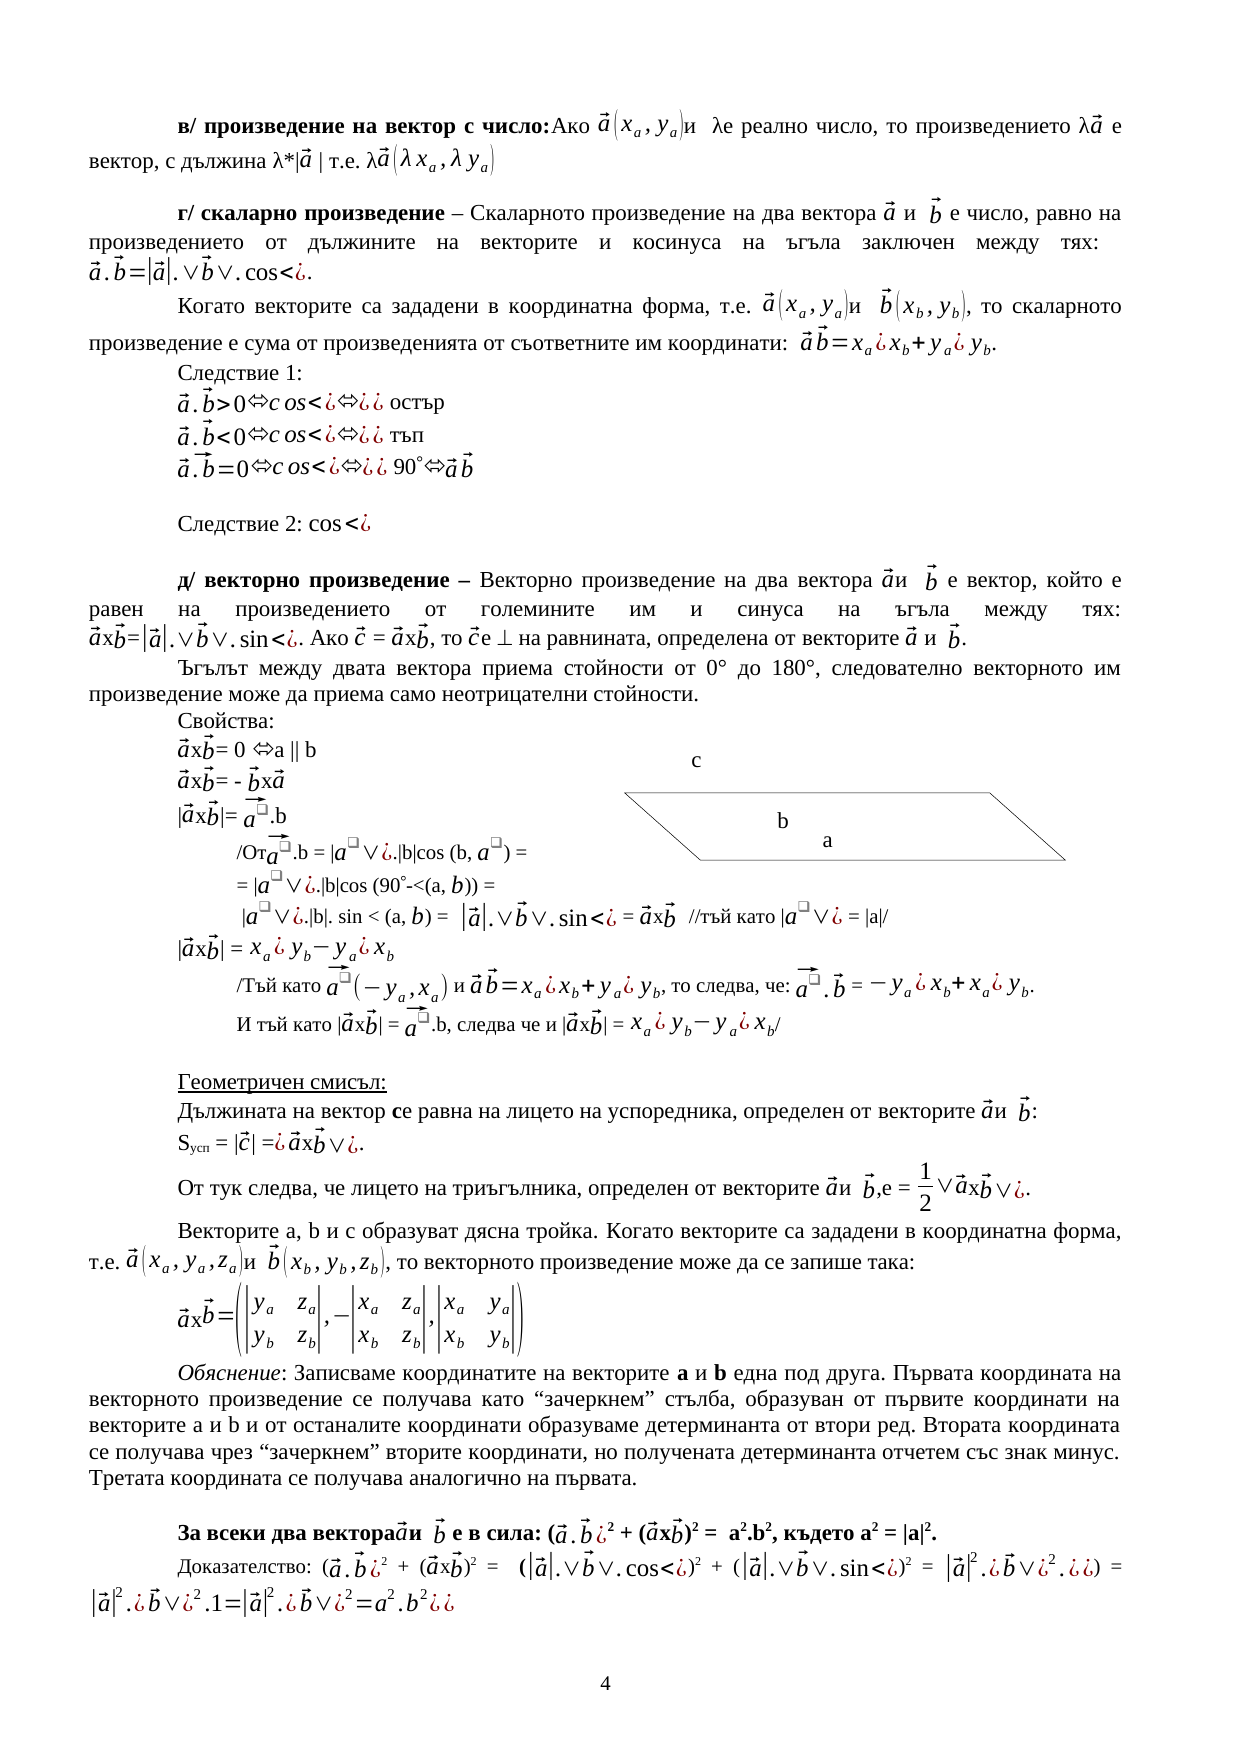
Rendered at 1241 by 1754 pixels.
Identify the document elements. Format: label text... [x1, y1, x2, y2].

text тъп [89, 418, 1122, 451]
text д/ векторно произведение – Векторно произведение на два вектора и е вектор, който е равен на произведението от големините им и синуса на ъгъла между тях: х=. Ако = х, то е на равнината, определена от векторите и . [89, 563, 1122, 654]
text За всеки два вектораи е в сила: (2 + (х)2 = а2.b2, където a2 = |a|2. [89, 1517, 1122, 1548]
text х= - х [89, 765, 1122, 796]
text Следствие 2: [89, 509, 1122, 537]
text Sусп = || =х. [89, 1126, 1122, 1158]
text х [89, 1280, 1122, 1359]
text И тъй като |х| = .b, следва че и |х| = / [236, 1005, 1122, 1042]
text Векторите a, b и c образуват дясна тройка. Когато векторите са зададени в координатна форма, т.е. и , то векторното произведение може да се запише така: [89, 1217, 1122, 1280]
text |.|b|. sin < (a, ) = = х //тъй като | = |a|/ [89, 900, 1122, 933]
text Обяснение: Записваме координатите на векторите a и b една под друга. Първата координата на векторното произведение се получава като “зачеркнем” стълба, образуван от първите координати на векторите a и b и от останалите координати образуваме детерминанта от втори ред. Втората координата се получава чрез “зачеркнем” вторите координати, но получената детерминанта отчетем със знак минус. Третата координата се получава аналогично на първата. [89, 1359, 1122, 1491]
text х= 0 a || b [89, 733, 1122, 765]
text Следствие 1: [89, 359, 1122, 386]
text 90 [89, 451, 1122, 483]
text Дължината на вектор cе равна на лицето на успоредника, определен от векторите и : [89, 1095, 1122, 1126]
text |х| = [89, 933, 1122, 964]
text |х|= .b [89, 796, 1122, 833]
text в/ произведение на вектор с число:Ако и λе реално число, то произведението λ е вектор, с дължина λ*| | т.е. λ [89, 108, 1122, 177]
text /Тъй като и , то следва, че: = . [236, 964, 1122, 1005]
text От тук следва, че лицето на триъгълника, определен от векторите и ,е = х. [89, 1158, 1122, 1217]
text Свойства: [89, 707, 1122, 733]
text Когато векторите са зададени в координатна форма, т.е. и , то скаларното произведение е сума от произведенията от съответните им координати: . [89, 287, 1122, 359]
text = |.|b|cos (90-<(a, )) = [89, 870, 1122, 900]
text г/ скаларно произведение – Скаларното произведение на два вектора и е число, равно на произведението от дължините на векторите и косинуса на ъгъла заключен между тях: . [89, 196, 1122, 287]
text Ъгълът между двата вектора приема стойности от 0° до 180°, следователно векторното им произведение може да приема само неотрицателни стойности. [89, 654, 1122, 707]
text остър [89, 386, 1122, 418]
text /От.b = |.|b|cos (b, ) = [89, 833, 1122, 870]
text Геометричен смисъл: [89, 1068, 1122, 1095]
text Доказателство: (2 + (х)2 = ()2 + ()2 = ) = [89, 1548, 1122, 1619]
